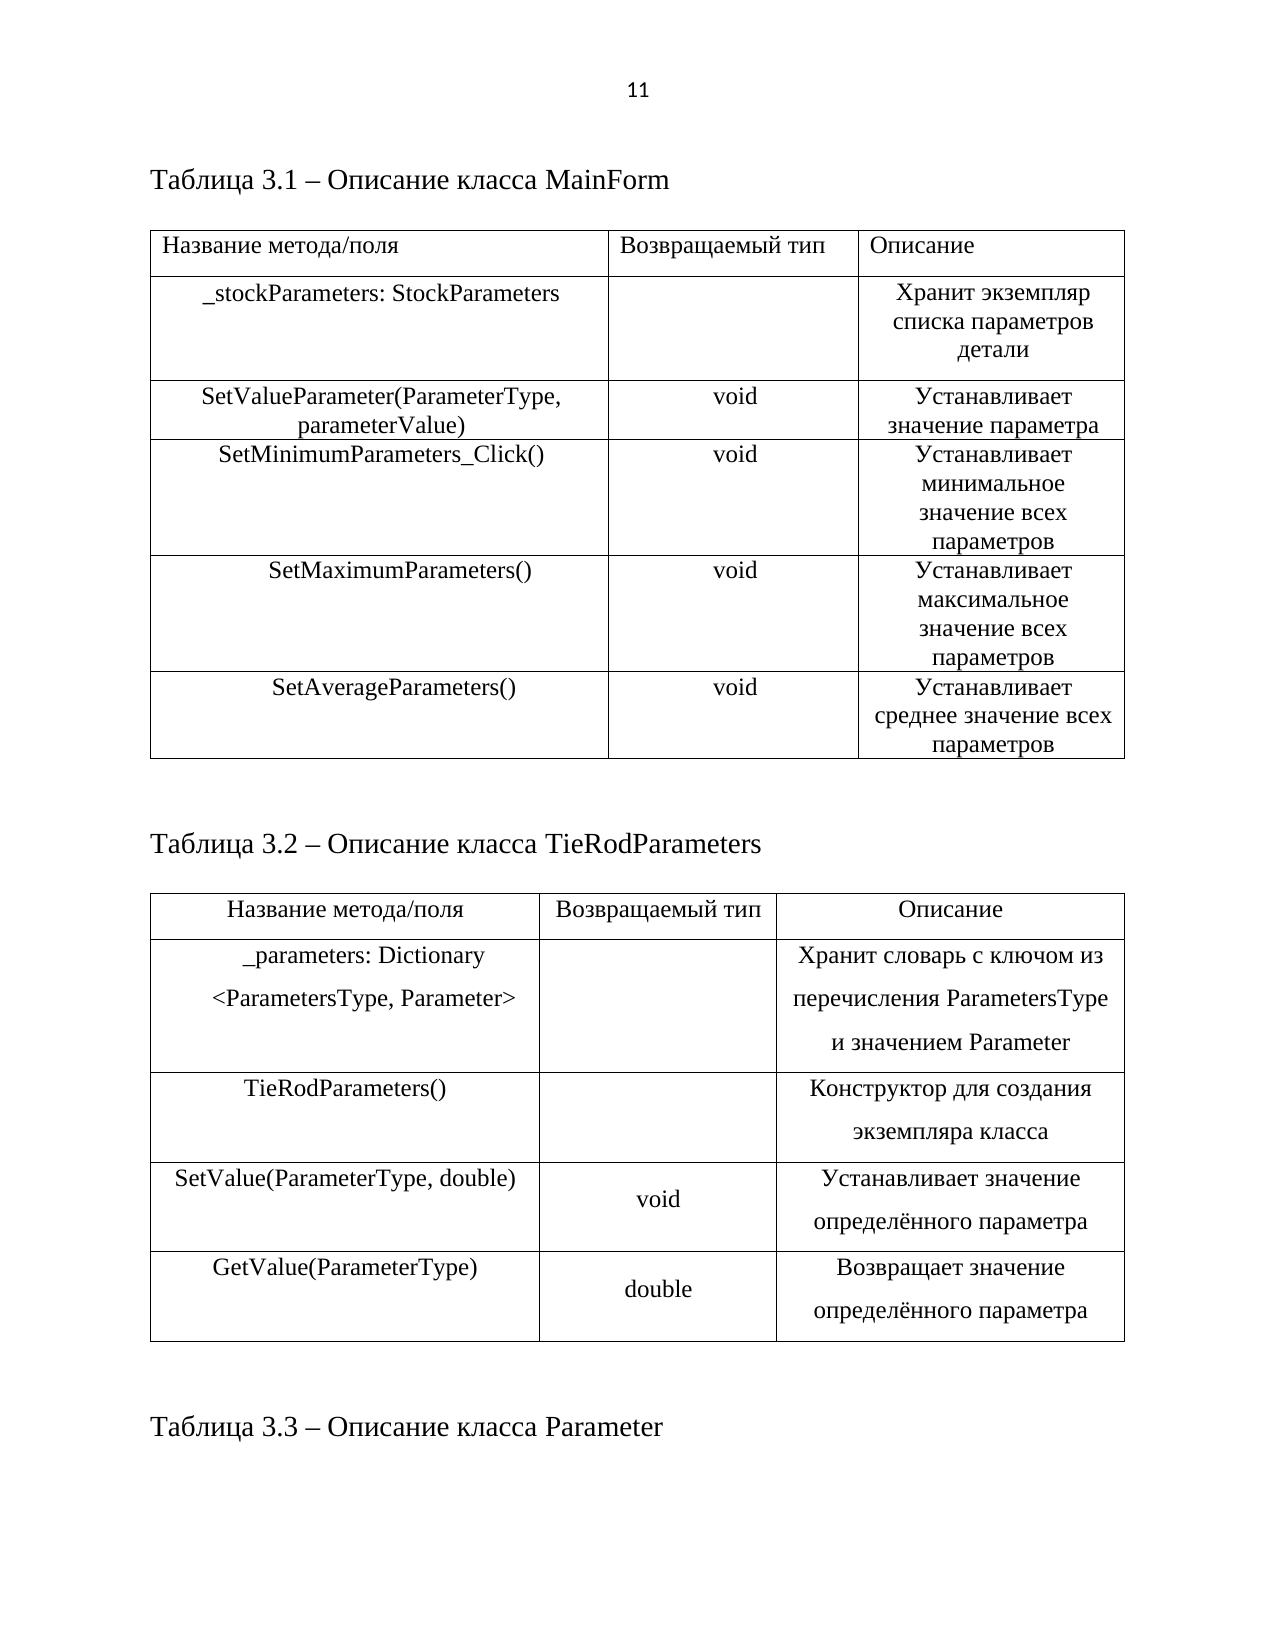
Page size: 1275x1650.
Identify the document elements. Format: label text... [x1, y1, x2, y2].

table_cell void [609, 381, 858, 438]
table_cell Устанавливает среднее значение всех параметров [859, 672, 1124, 758]
table_cell void [609, 672, 858, 758]
table_cell [609, 277, 858, 380]
table_cell SetValueParameter(ParameterType, parameterValue) [151, 381, 608, 438]
table_cell _parameters: Dictionary <ParametersType, Parameter> [151, 940, 539, 1072]
table_cell Хранит словарь с ключом из перечисления ParametersType и значением Parameter [777, 940, 1124, 1072]
table_cell Устанавливает максимальное значение всех параметров [859, 556, 1124, 671]
table_cell Конструктор для создания экземпляра класса [777, 1073, 1124, 1162]
table_cell Устанавливает значение определённого параметра [777, 1163, 1124, 1251]
text Таблица 3.1 – Описание класса MainForm [150, 162, 1125, 196]
table_cell _stockParameters: StockParameters [151, 277, 608, 380]
table_cell [540, 1073, 776, 1162]
table_cell Возвращает значение определённого параметра [777, 1252, 1124, 1341]
text Таблица 3.2 – Описание класса TieRodParameters [150, 826, 1125, 859]
table_cell SetValue(ParameterType, double) [151, 1163, 539, 1251]
table_header Название метода/поля [151, 894, 539, 939]
table_cell void [540, 1163, 776, 1251]
text Таблица 3.3 – Описание класса Parameter [150, 1409, 1125, 1442]
table_header Возвращаемый тип [609, 231, 858, 276]
table_cell SetAverageParameters() [151, 672, 608, 758]
table_cell Хранит экземпляр списка параметров детали [859, 277, 1124, 380]
table_cell TieRodParameters() [151, 1073, 539, 1162]
table_cell SetMaximumParameters() [151, 556, 608, 671]
table_cell [540, 940, 776, 1072]
table_cell void [609, 440, 858, 554]
table_header Название метода/поля [151, 231, 608, 276]
table_cell SetMinimumParameters_Click() [151, 440, 608, 554]
table_header Возвращаемый тип [540, 894, 776, 939]
table_cell GetValue(ParameterType) [151, 1252, 539, 1341]
table_header Описание [777, 894, 1124, 939]
table_cell Устанавливает минимальное значение всех параметров [859, 440, 1124, 554]
table_cell double [540, 1252, 776, 1341]
table_header Описание [859, 231, 1124, 276]
table_cell Устанавливает значение параметра [859, 381, 1124, 438]
table_cell void [609, 556, 858, 671]
